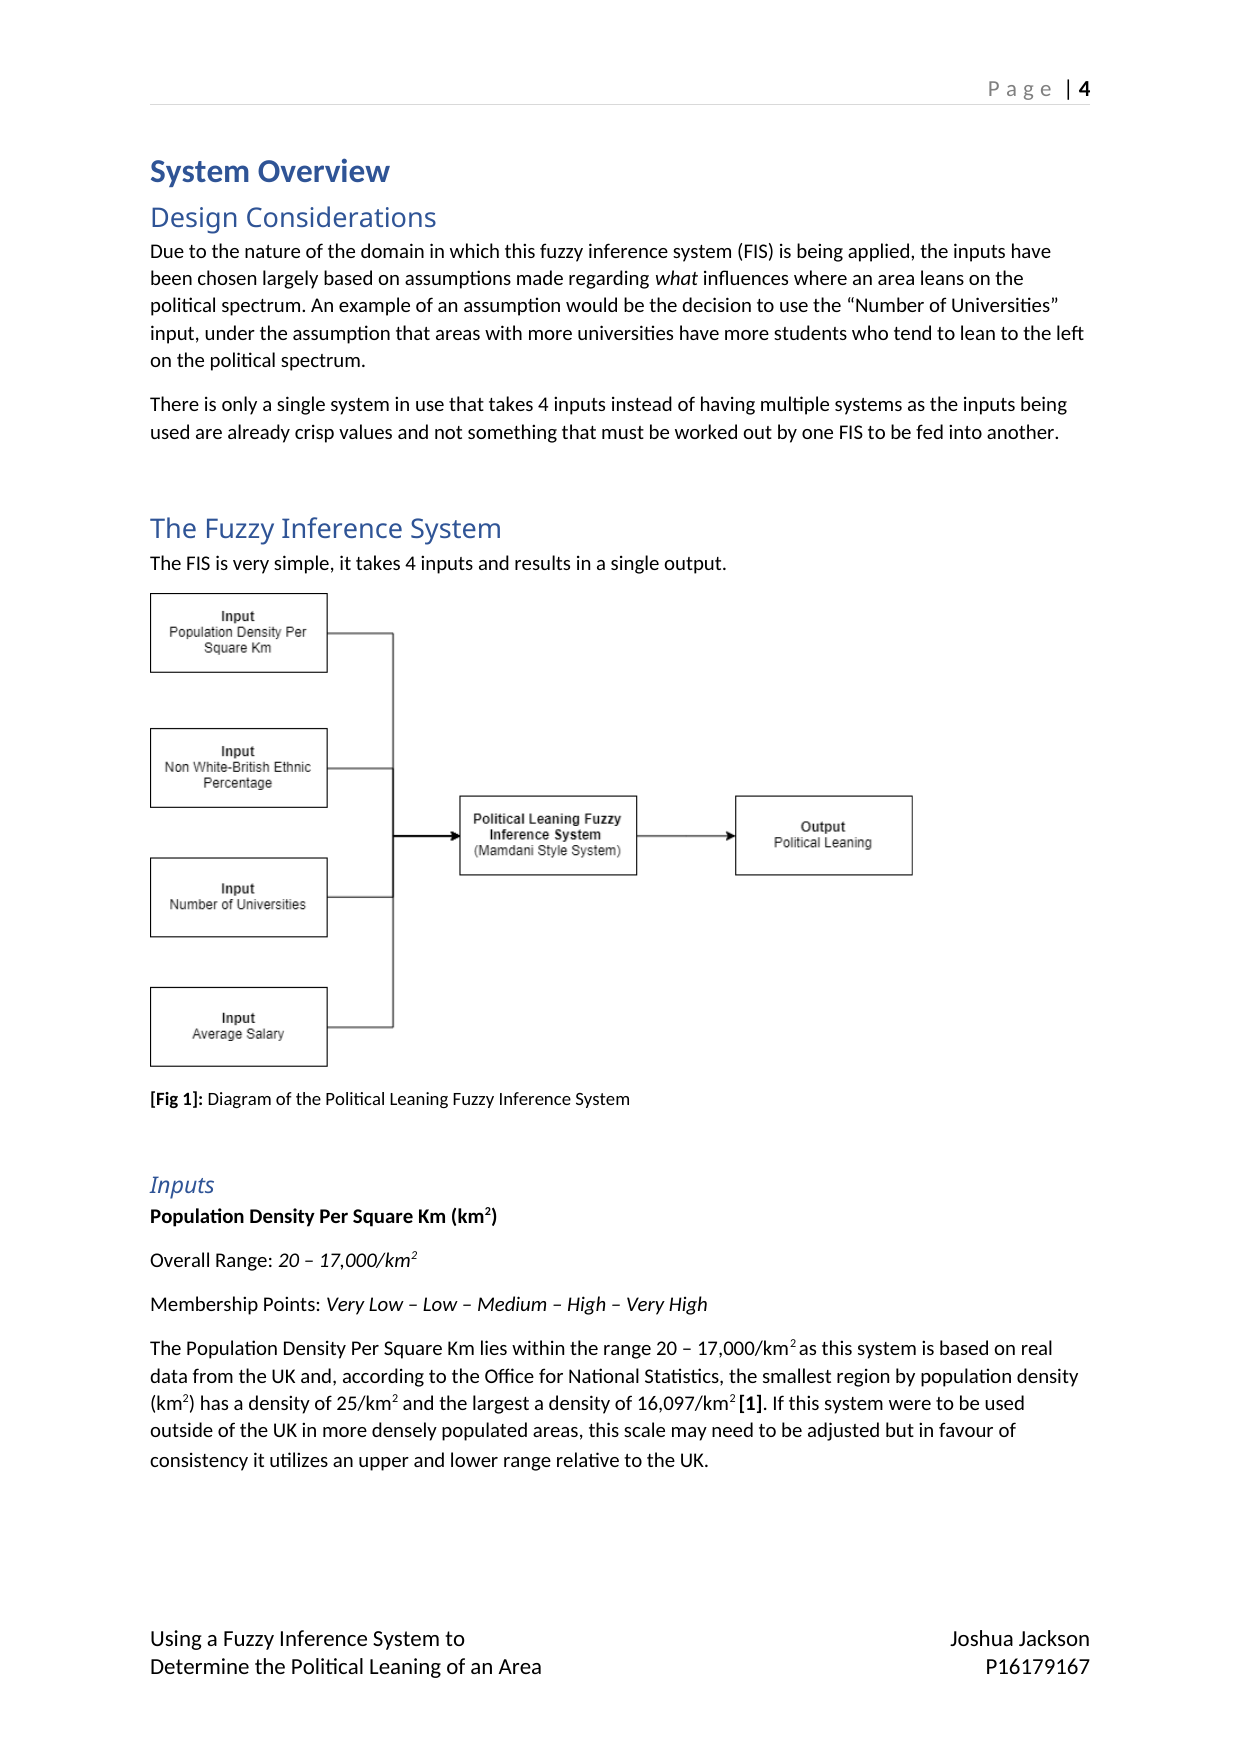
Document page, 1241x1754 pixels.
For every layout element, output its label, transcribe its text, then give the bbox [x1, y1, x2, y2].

subtitle Design Considerations [150, 198, 1090, 235]
text Overall Range: 20 – 17,000/km2 [150, 1247, 1090, 1273]
subtitle The Fuzzy Inference System [150, 510, 1090, 547]
text The Population Density Per Square Km lies within the range 20 – 17,000/km2 as this system is based on real data from the UK and, according to the Office for National Statistics, the smallest region by population density (km2) has a density of 25/km2 and the largest a density of 16,097/km2 [1]. If this system were to be used outside of the UK in more densely populated areas, this scale may need to be adjusted but in favour of consistency it utilizes an upper and lower range relative to the UK. [150, 1335, 1090, 1473]
text There is only a single system in use that takes 4 inputs instead of having multiple systems as the inputs being used are already crisp values and not something that must be worked out by one FIS to be fed into another. [150, 392, 1090, 444]
text Population Density Per Square Km (km2) [150, 1203, 1090, 1229]
text Due to the nature of the domain in which this fuzzy inference system (FIS) is being applied, the inputs have been chosen largely based on assumptions made regarding what influences where an area leans on the political spectrum. An example of an assumption would be the decision to use the “Number of Universities” input, under the assumption that areas with more universities have more students who tend to lean to the left on the political spectrum. [150, 238, 1090, 373]
text Membership Points: Very Low – Low – Medium – High – Very High [150, 1291, 1090, 1317]
subtitle System Overview [150, 150, 1090, 191]
picture [150, 593, 913, 1068]
subtitle Inputs [150, 1169, 1090, 1201]
text The FIS is very simple, it takes 4 inputs and results in a single output. [150, 550, 1090, 575]
text [Fig 1]: Diagram of the Political Leaning Fuzzy Inference System [150, 1087, 1090, 1110]
